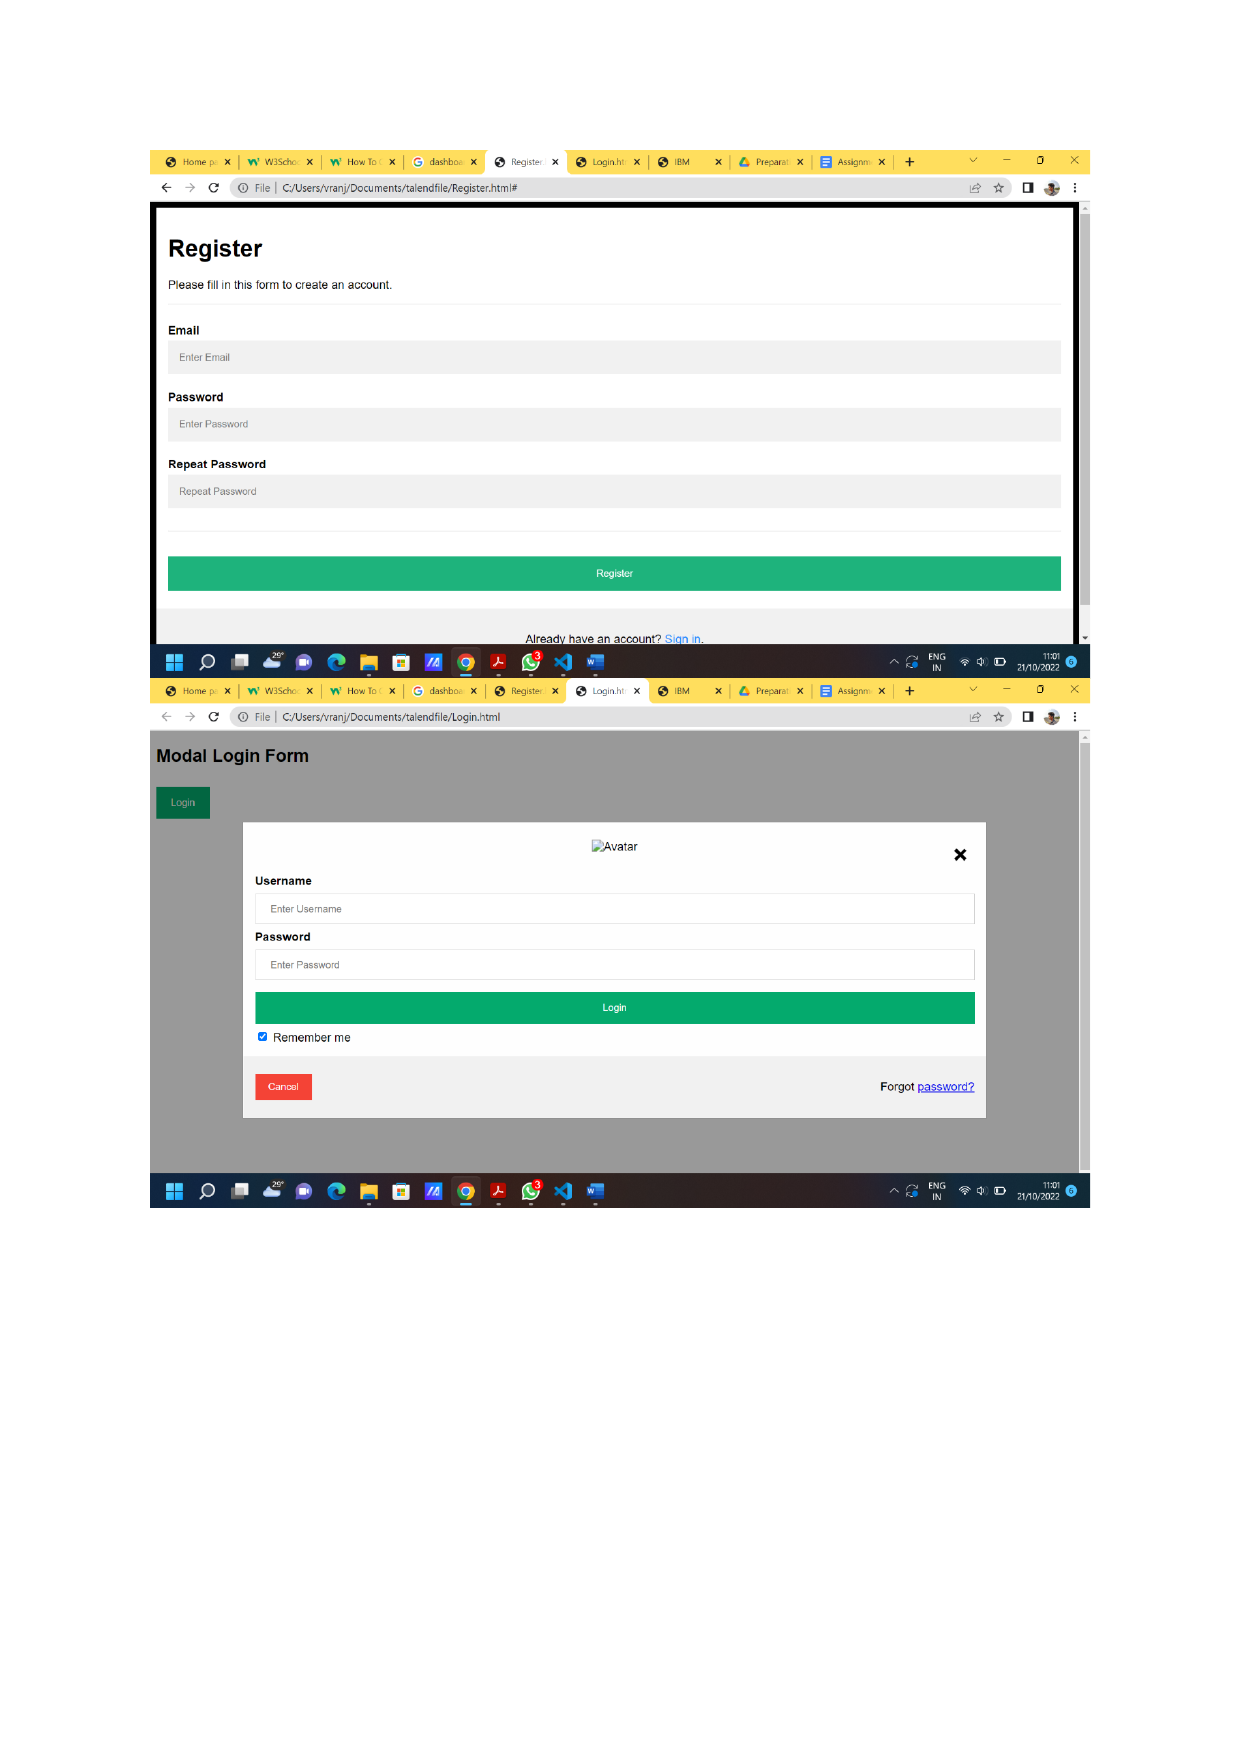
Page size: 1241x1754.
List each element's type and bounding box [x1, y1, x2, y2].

picture [150, 150, 1091, 1208]
